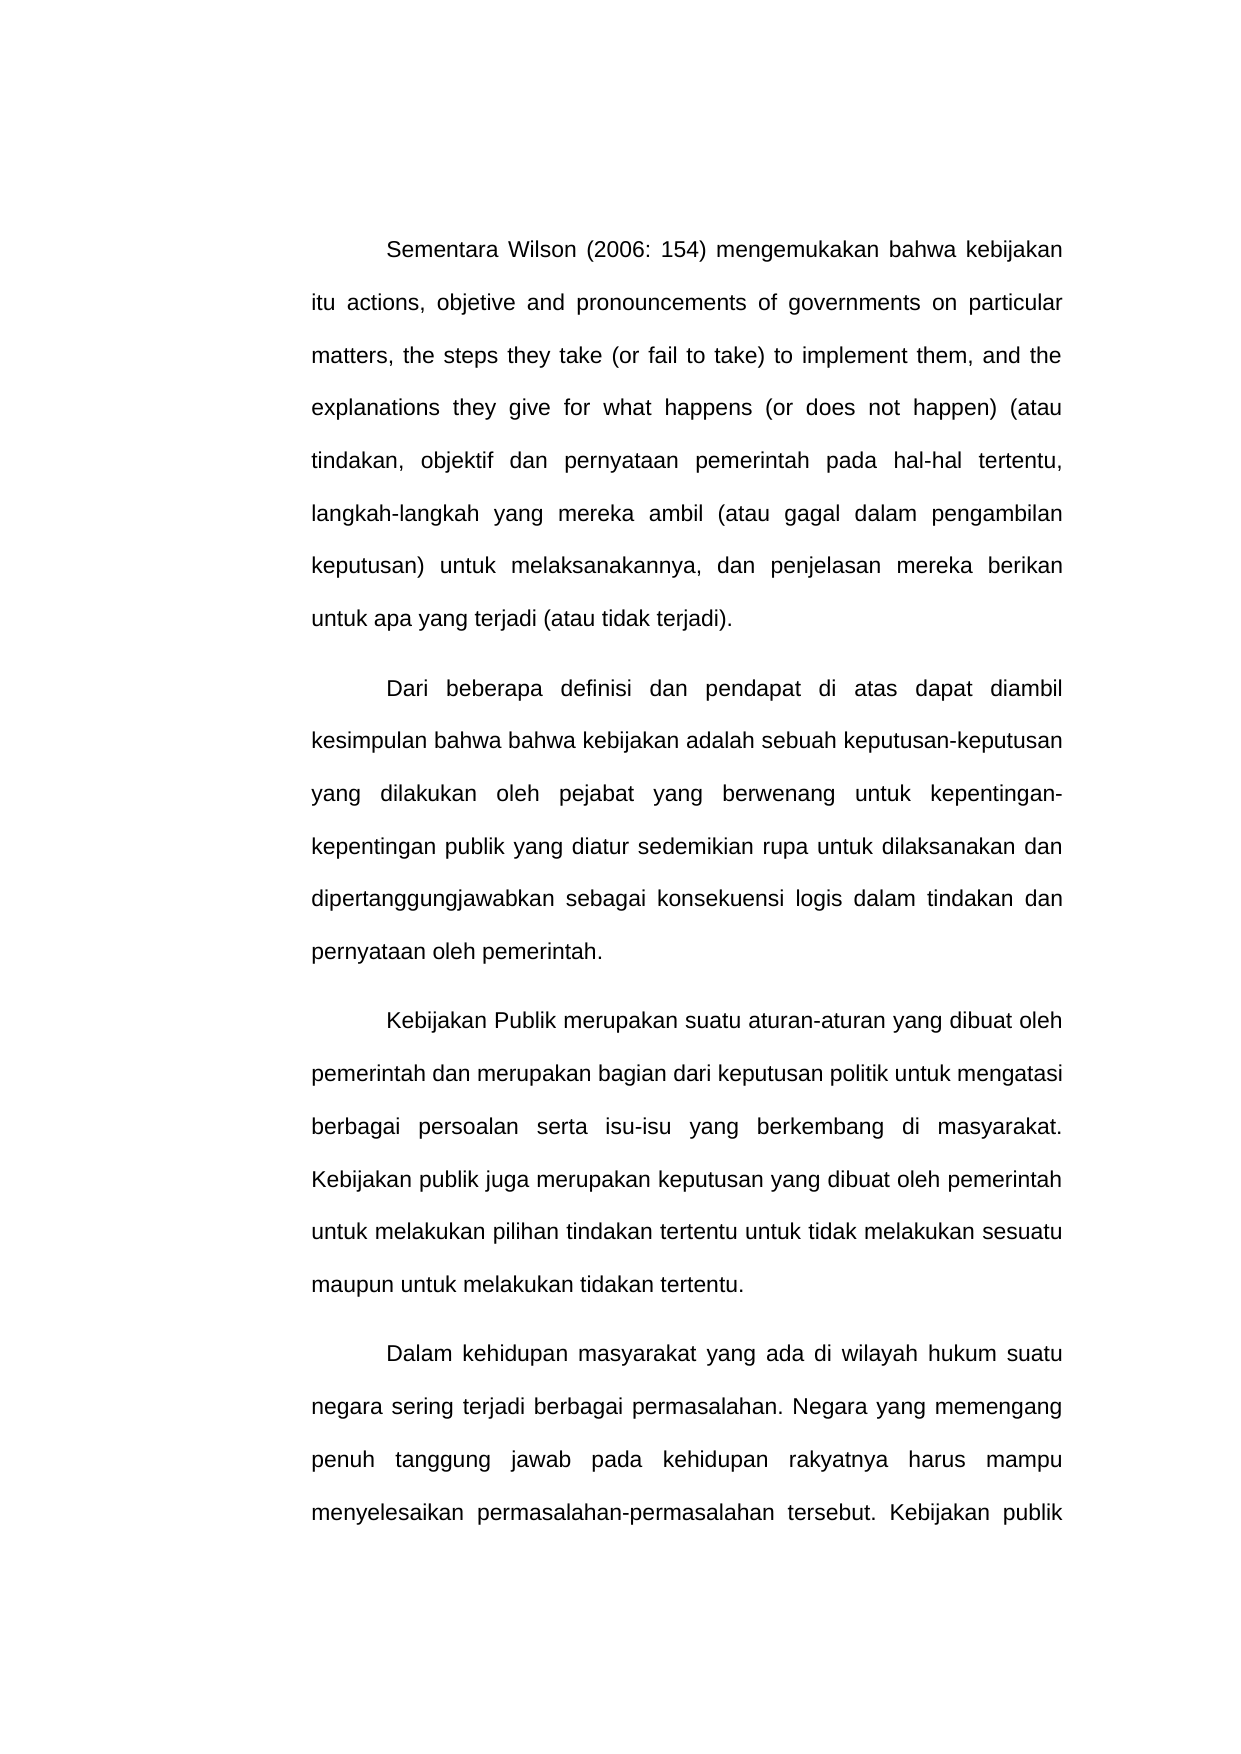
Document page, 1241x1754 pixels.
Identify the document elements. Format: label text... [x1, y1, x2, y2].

text Kebijakan Publik merupakan suatu aturan-aturan yang dibuat oleh pemerintah dan merupakan bagian dari keputusan politik untuk mengatasi berbagai persoalan serta isu-isu yang berkembang di masyarakat. Kebijakan publik juga merupakan keputusan yang dibuat oleh pemerintah untuk melakukan pilihan tindakan tertentu untuk tidak melakukan sesuatu maupun untuk melakukan tidakan tertentu. [311, 1007, 1063, 1297]
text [311, 1340, 1063, 1525]
text Dari beberapa definisi dan pendapat di atas dapat diambil kesimpulan bahwa bahwa kebijakan adalah sebuah keputusan-keputusan yang dilakukan oleh pejabat yang berwenang untuk kepentingan-kepentingan publik yang diatur sedemikian rupa untuk dilaksanakan dan dipertanggungjawabkan sebagai konsekuensi logis dalam tindakan dan pernyataan oleh pemerintah. [311, 674, 1063, 964]
text Sementara Wilson (2006: 154) mengemukakan bahwa kebijakan itu actions, objetive and pronouncements of governments on particular matters, the steps they take (or fail to take) to implement them, and the explanations they give for what happens (or does not happen) (atau tindakan, objektif dan pernyataan pemerintah pada hal-hal tertentu, langkah-langkah yang mereka ambil (atau gagal dalam pengambilan keputusan) untuk melaksanakannya, dan penjelasan mereka berikan untuk apa yang terjadi (atau tidak terjadi). [311, 236, 1063, 632]
